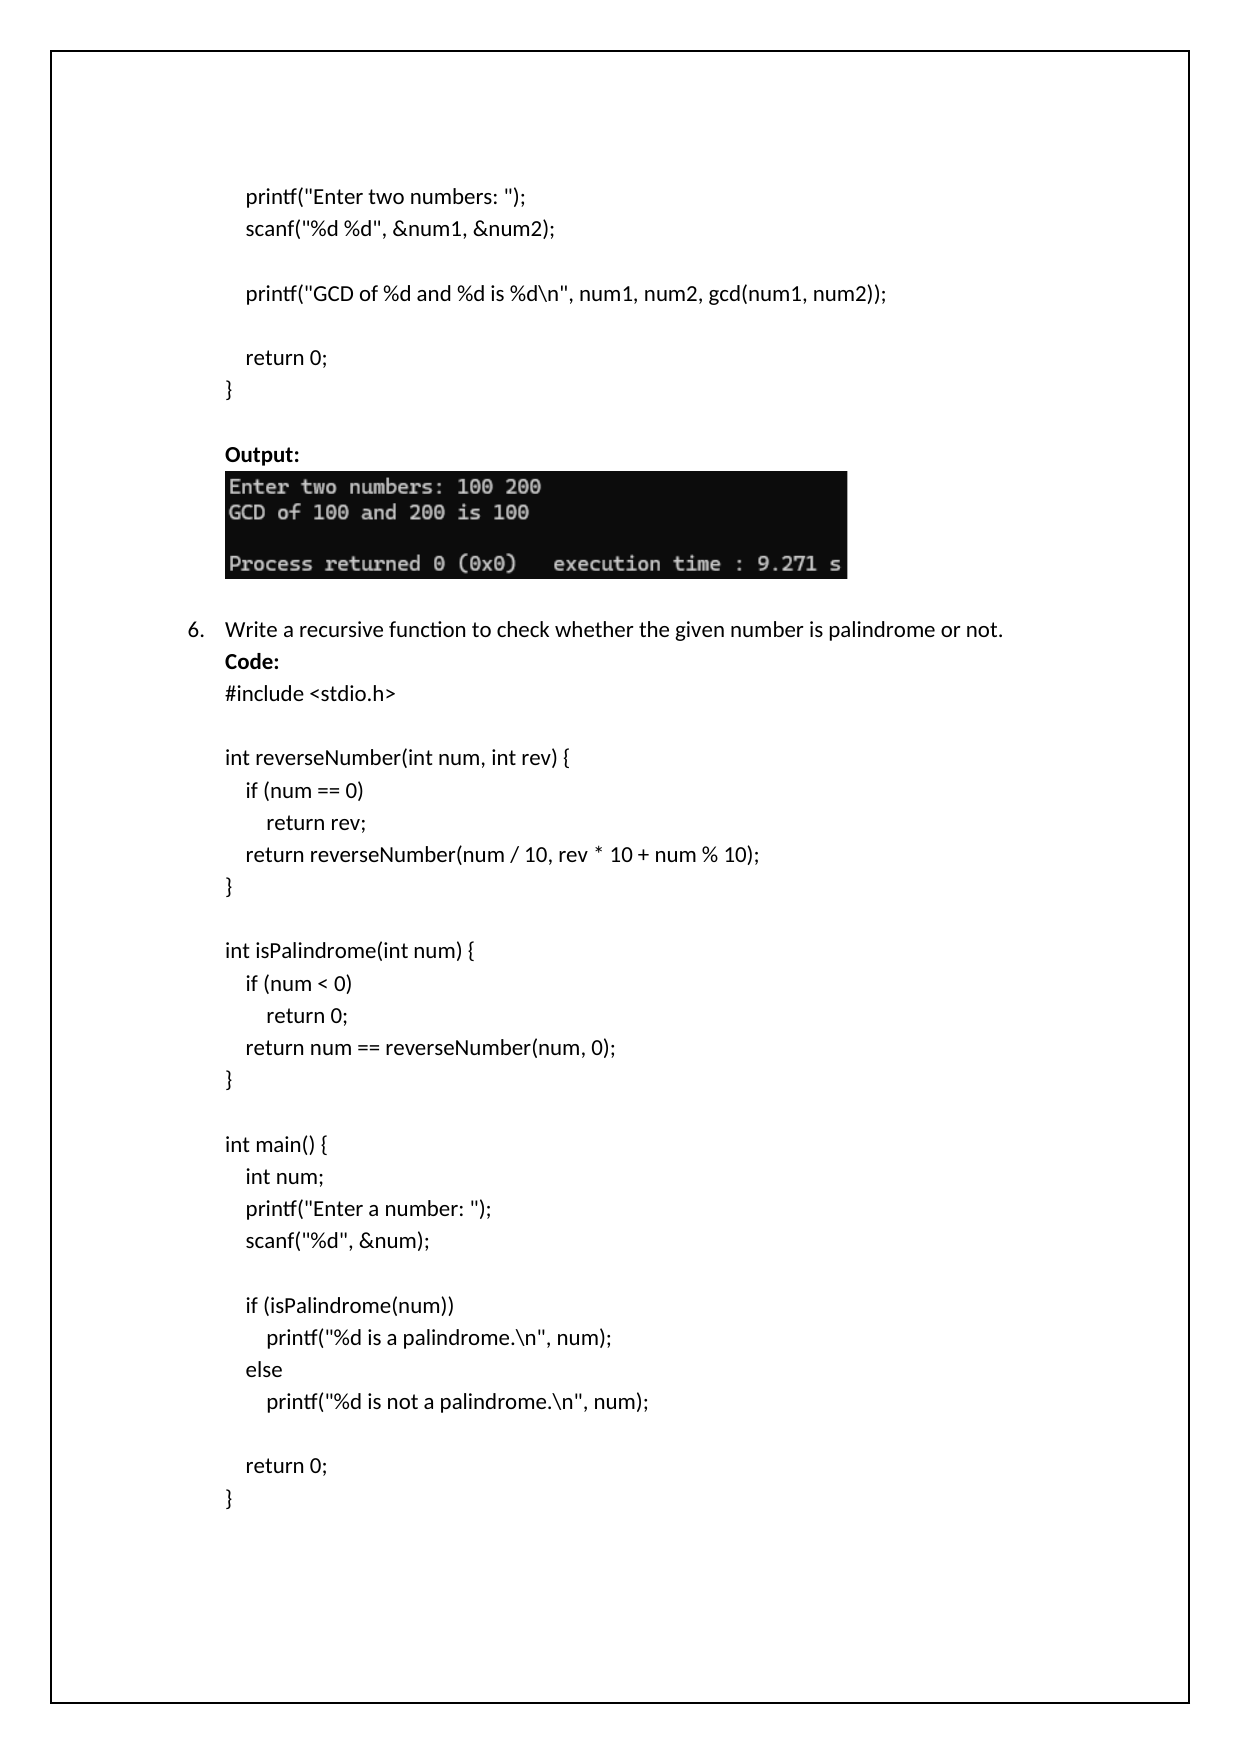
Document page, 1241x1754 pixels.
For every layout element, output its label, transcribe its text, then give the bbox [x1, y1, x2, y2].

list return num == reverseNumber(num, 0); [225, 1033, 1090, 1061]
list int reverseNumber(int num, int rev) { [225, 743, 1090, 772]
list } [225, 1065, 1090, 1093]
list printf("%d is a palindrome.\n", num); [225, 1323, 1090, 1351]
list return 0; [225, 1001, 1090, 1029]
list } [225, 375, 1090, 403]
list int main() { [225, 1130, 1090, 1158]
list if (isPalindrome(num)) [225, 1291, 1090, 1319]
list scanf("%d %d", &num1, &num2); [225, 214, 1090, 242]
list scanf("%d", &num); [225, 1226, 1090, 1254]
list if (num < 0) [225, 969, 1090, 997]
list printf("%d is not a palindrome.\n", num); [225, 1387, 1090, 1415]
list } [225, 1484, 1090, 1512]
list printf("Enter two numbers: "); [225, 182, 1090, 210]
list printf("Enter a number: "); [225, 1194, 1090, 1222]
list return reverseNumber(num / 10, rev * 10 + num % 10); [225, 840, 1090, 868]
list if (num == 0) [225, 776, 1090, 804]
list } [225, 872, 1090, 900]
list Code: [225, 647, 1090, 675]
picture [225, 471, 848, 579]
list return rev; [225, 808, 1090, 836]
list return 0; [225, 1452, 1090, 1480]
list printf("GCD of %d and %d is %d\n", num1, num2, gcd(num1, num2)); [225, 279, 1090, 307]
list int isPalindrome(int num) { [225, 937, 1090, 965]
list int num; [225, 1162, 1090, 1190]
list Write a recursive function to check whether the given number is palindrome or not. [187, 615, 1090, 643]
list #include <stdio.h> [225, 679, 1090, 707]
list else [225, 1355, 1090, 1383]
list Output: [225, 440, 1090, 468]
list return 0; [225, 343, 1090, 371]
